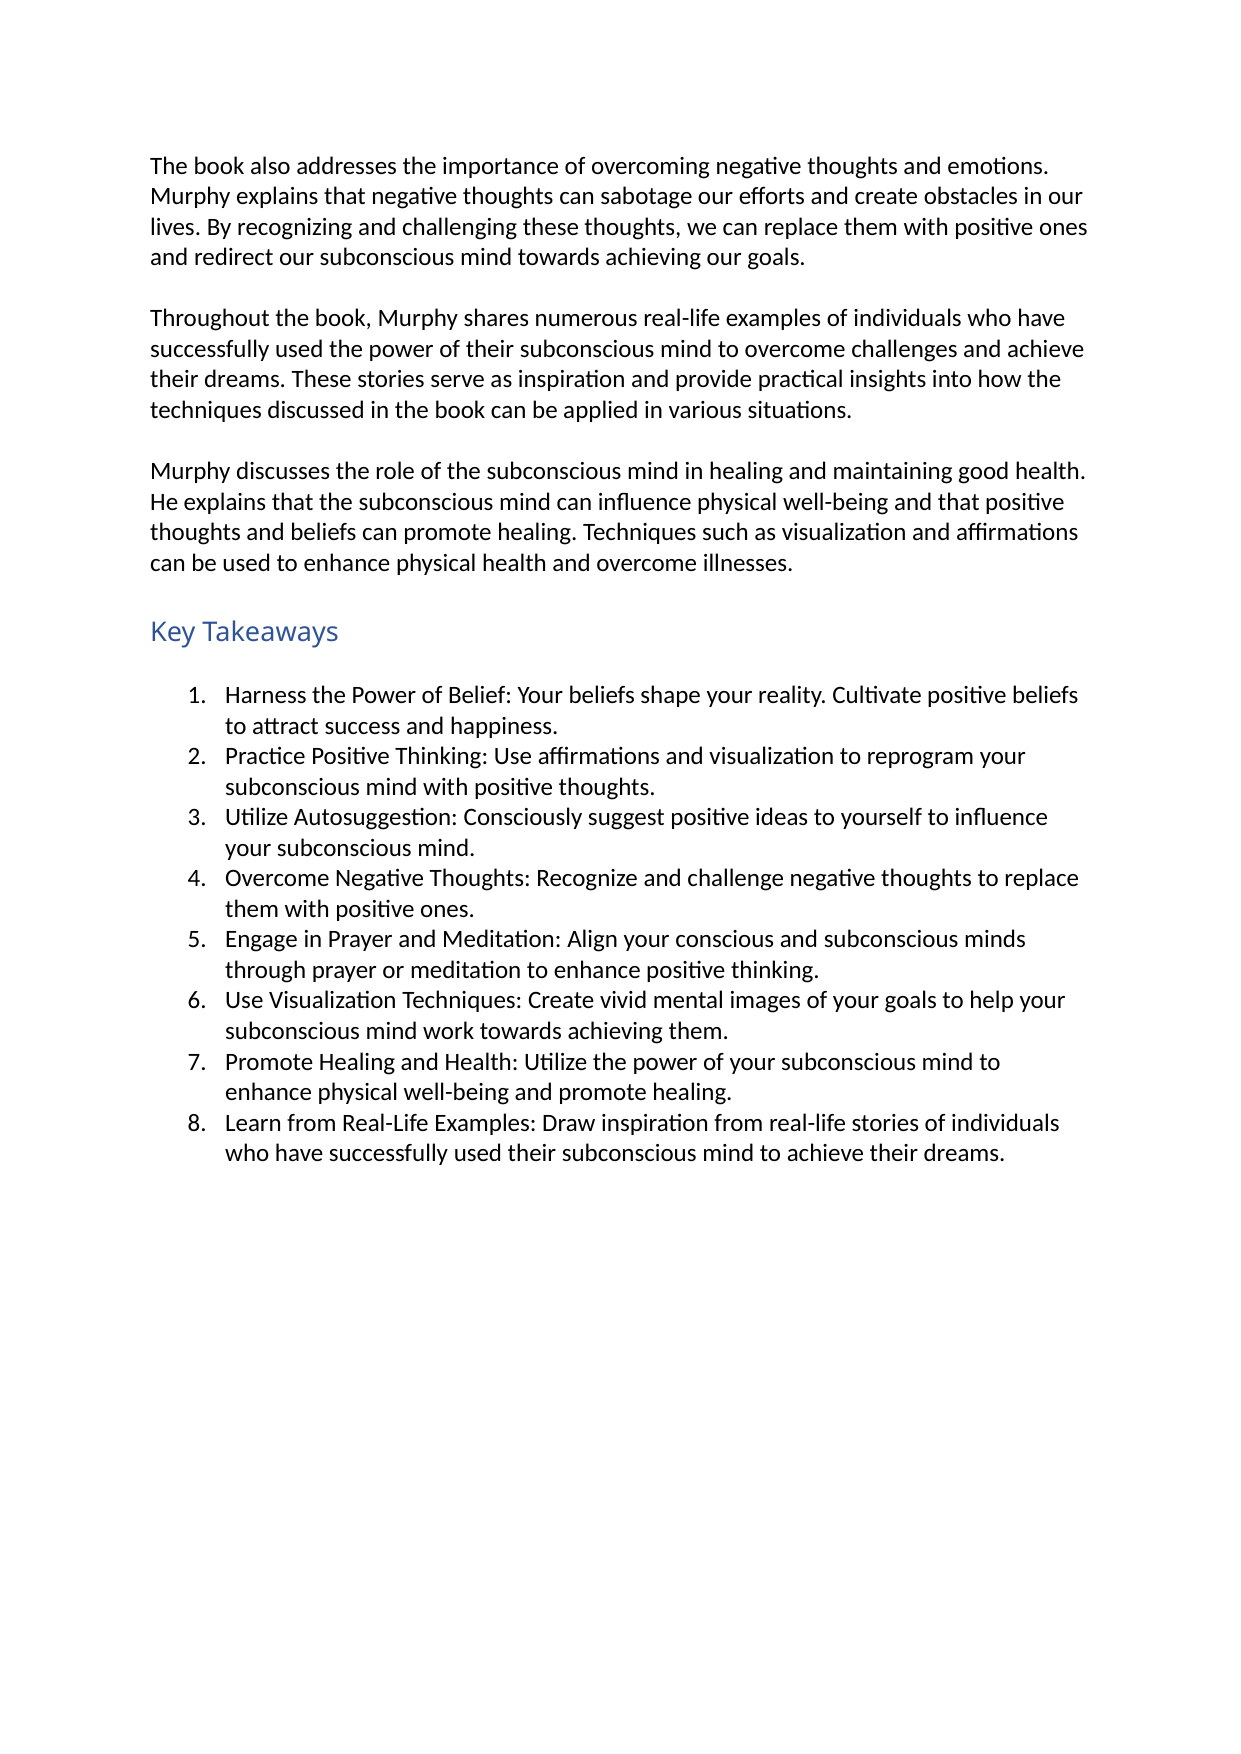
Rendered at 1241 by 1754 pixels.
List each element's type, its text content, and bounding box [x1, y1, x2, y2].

text The book also addresses the importance of overcoming negative thoughts and emotions. Murphy explains that negative thoughts can sabotage our efforts and create obstacles in our lives. By recognizing and challenging these thoughts, we can replace them with positive ones and redirect our subconscious mind towards achieving our goals. [150, 150, 1090, 272]
list Use Visualization Techniques: Create vivid mental images of your goals to help your subconscious mind work towards achieving them. [187, 984, 1090, 1046]
list Promote Healing and Health: Utilize the power of your subconscious mind to enhance physical well-being and promote healing. [187, 1046, 1090, 1107]
list Learn from Real-Life Examples: Draw inspiration from real-life stories of individuals who have successfully used their subconscious mind to achieve their dreams. [187, 1107, 1090, 1168]
list Overcome Negative Thoughts: Recognize and challenge negative thoughts to replace them with positive ones. [187, 862, 1090, 923]
list Practice Positive Thinking: Use affirmations and visualization to reprogram your subconscious mind with positive thoughts. [187, 740, 1090, 801]
list Harness the Power of Belief: Your beliefs shape your reality. Cultivate positive beliefs to attract success and happiness. [187, 679, 1090, 740]
subtitle Key Takeaways [150, 612, 1090, 649]
text Throughout the book, Murphy shares numerous real-life examples of individuals who have successfully used the power of their subconscious mind to overcome challenges and achieve their dreams. These stories serve as inspiration and provide practical insights into how the techniques discussed in the book can be applied in various situations. [150, 303, 1090, 425]
text Murphy discusses the role of the subconscious mind in healing and maintaining good health. He explains that the subconscious mind can influence physical well-being and that positive thoughts and beliefs can promote healing. Techniques such as visualization and affirmations can be used to enhance physical health and overcome illnesses. [150, 455, 1090, 577]
list Engage in Prayer and Meditation: Align your conscious and subconscious minds through prayer or meditation to enhance positive thinking. [187, 923, 1090, 984]
list Utilize Autosuggestion: Consciously suggest positive ideas to yourself to influence your subconscious mind. [187, 801, 1090, 862]
